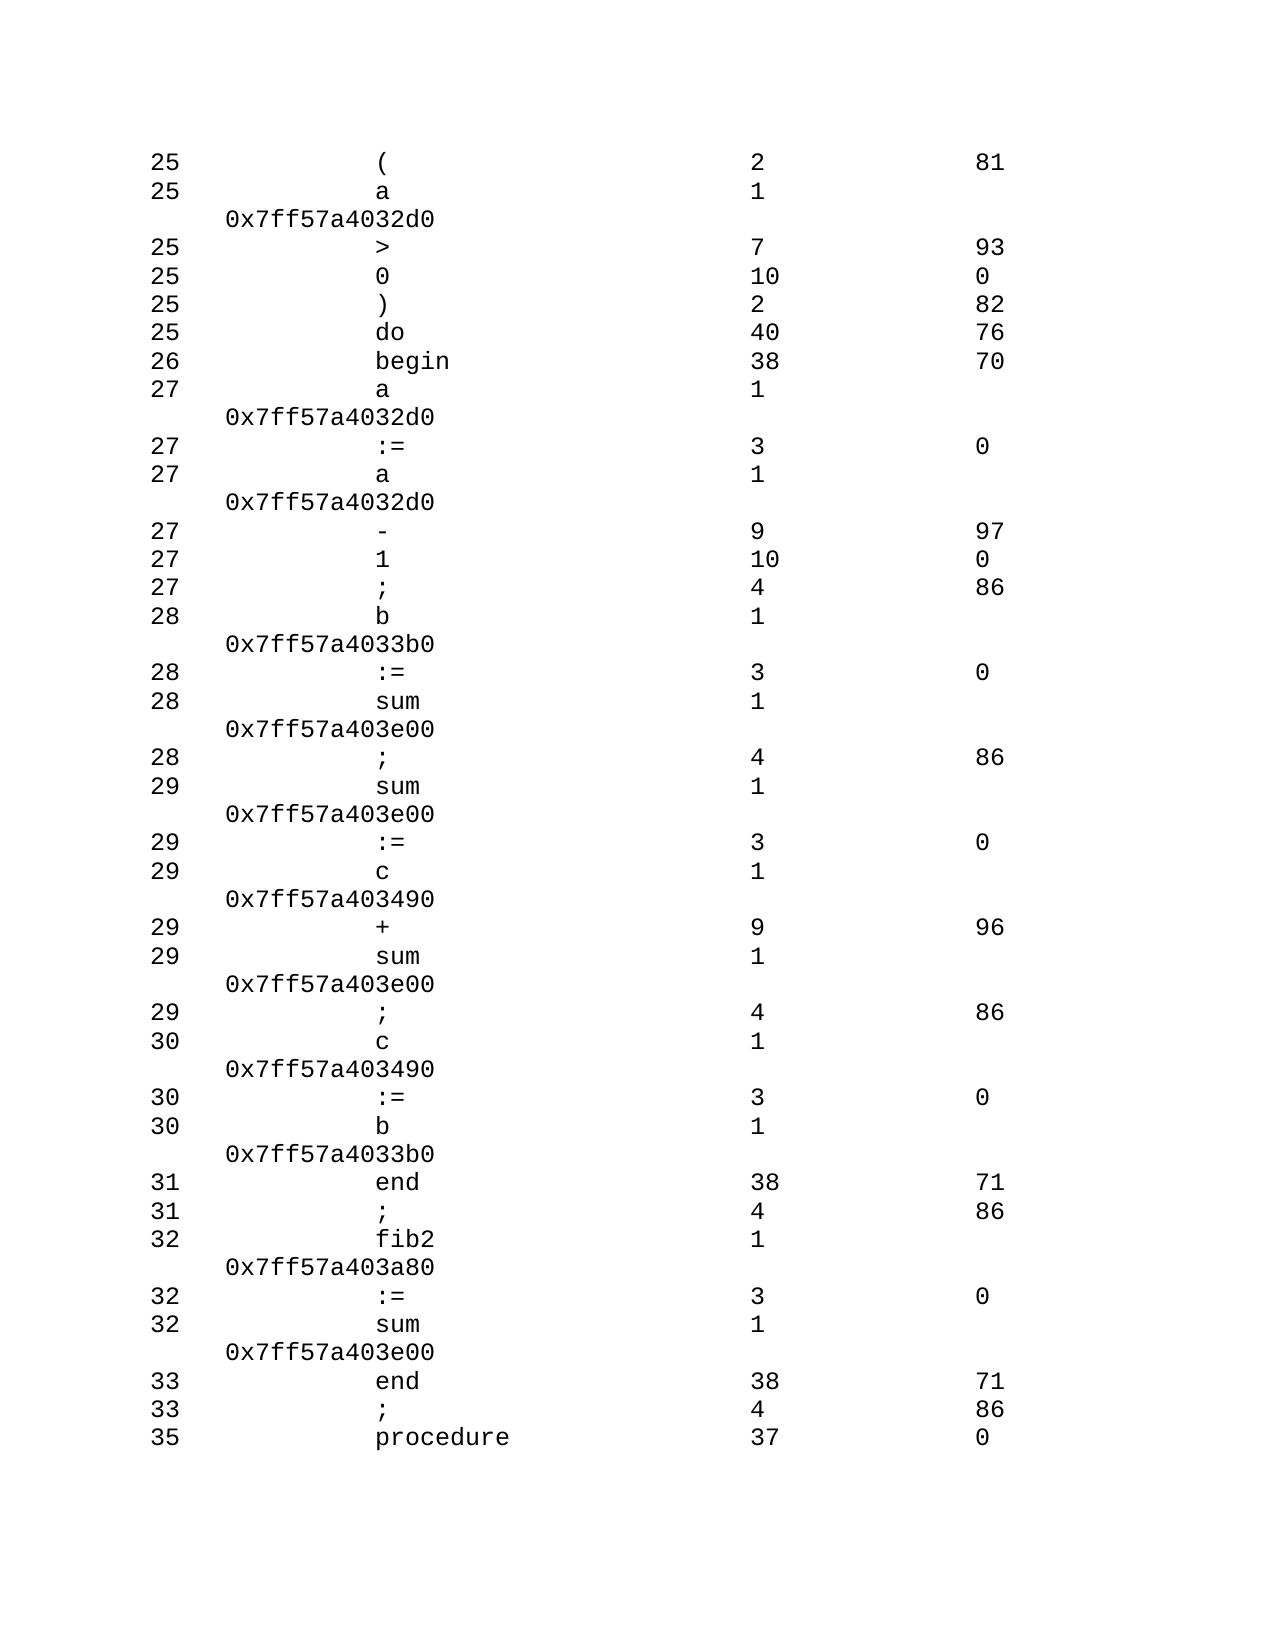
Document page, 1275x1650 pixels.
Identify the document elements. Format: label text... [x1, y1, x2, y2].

text 32 fib2 1 0x7ff57a403a80 [150, 1227, 1125, 1283]
text 28 ; 4 86 [150, 745, 1125, 773]
text 27 - 9 97 [150, 518, 1125, 547]
text 25 a 1 0x7ff57a4032d0 [150, 178, 1125, 235]
text 25 ) 2 82 [150, 292, 1125, 320]
text 25 do 40 76 [150, 320, 1125, 348]
text 30 b 1 0x7ff57a4033b0 [150, 1113, 1125, 1170]
text 33 end 38 71 [150, 1368, 1125, 1397]
text 30 c 1 0x7ff57a403490 [150, 1028, 1125, 1085]
text 29 sum 1 0x7ff57a403e00 [150, 773, 1125, 830]
text 27 a 1 0x7ff57a4032d0 [150, 462, 1125, 518]
text 29 + 9 96 [150, 915, 1125, 943]
text 26 begin 38 70 [150, 348, 1125, 377]
text 32 sum 1 0x7ff57a403e00 [150, 1312, 1125, 1368]
text 27 := 3 0 [150, 433, 1125, 462]
text 28 b 1 0x7ff57a4033b0 [150, 603, 1125, 660]
text 27 ; 4 86 [150, 575, 1125, 603]
text 27 1 10 0 [150, 547, 1125, 575]
text 28 := 3 0 [150, 660, 1125, 688]
text 25 > 7 93 [150, 235, 1125, 263]
text 33 ; 4 86 [150, 1397, 1125, 1425]
text 30 := 3 0 [150, 1085, 1125, 1113]
text 25 0 10 0 [150, 263, 1125, 292]
text 32 := 3 0 [150, 1283, 1125, 1312]
text 29 sum 1 0x7ff57a403e00 [150, 943, 1125, 1000]
text 29 c 1 0x7ff57a403490 [150, 858, 1125, 915]
text 27 a 1 0x7ff57a4032d0 [150, 377, 1125, 433]
text 35 procedure 37 0 [150, 1425, 1125, 1453]
text 25 ( 2 81 [150, 150, 1125, 178]
text 29 ; 4 86 [150, 1000, 1125, 1028]
text 31 end 38 71 [150, 1170, 1125, 1198]
text 28 sum 1 0x7ff57a403e00 [150, 688, 1125, 745]
text 31 ; 4 86 [150, 1198, 1125, 1227]
text 29 := 3 0 [150, 830, 1125, 858]
